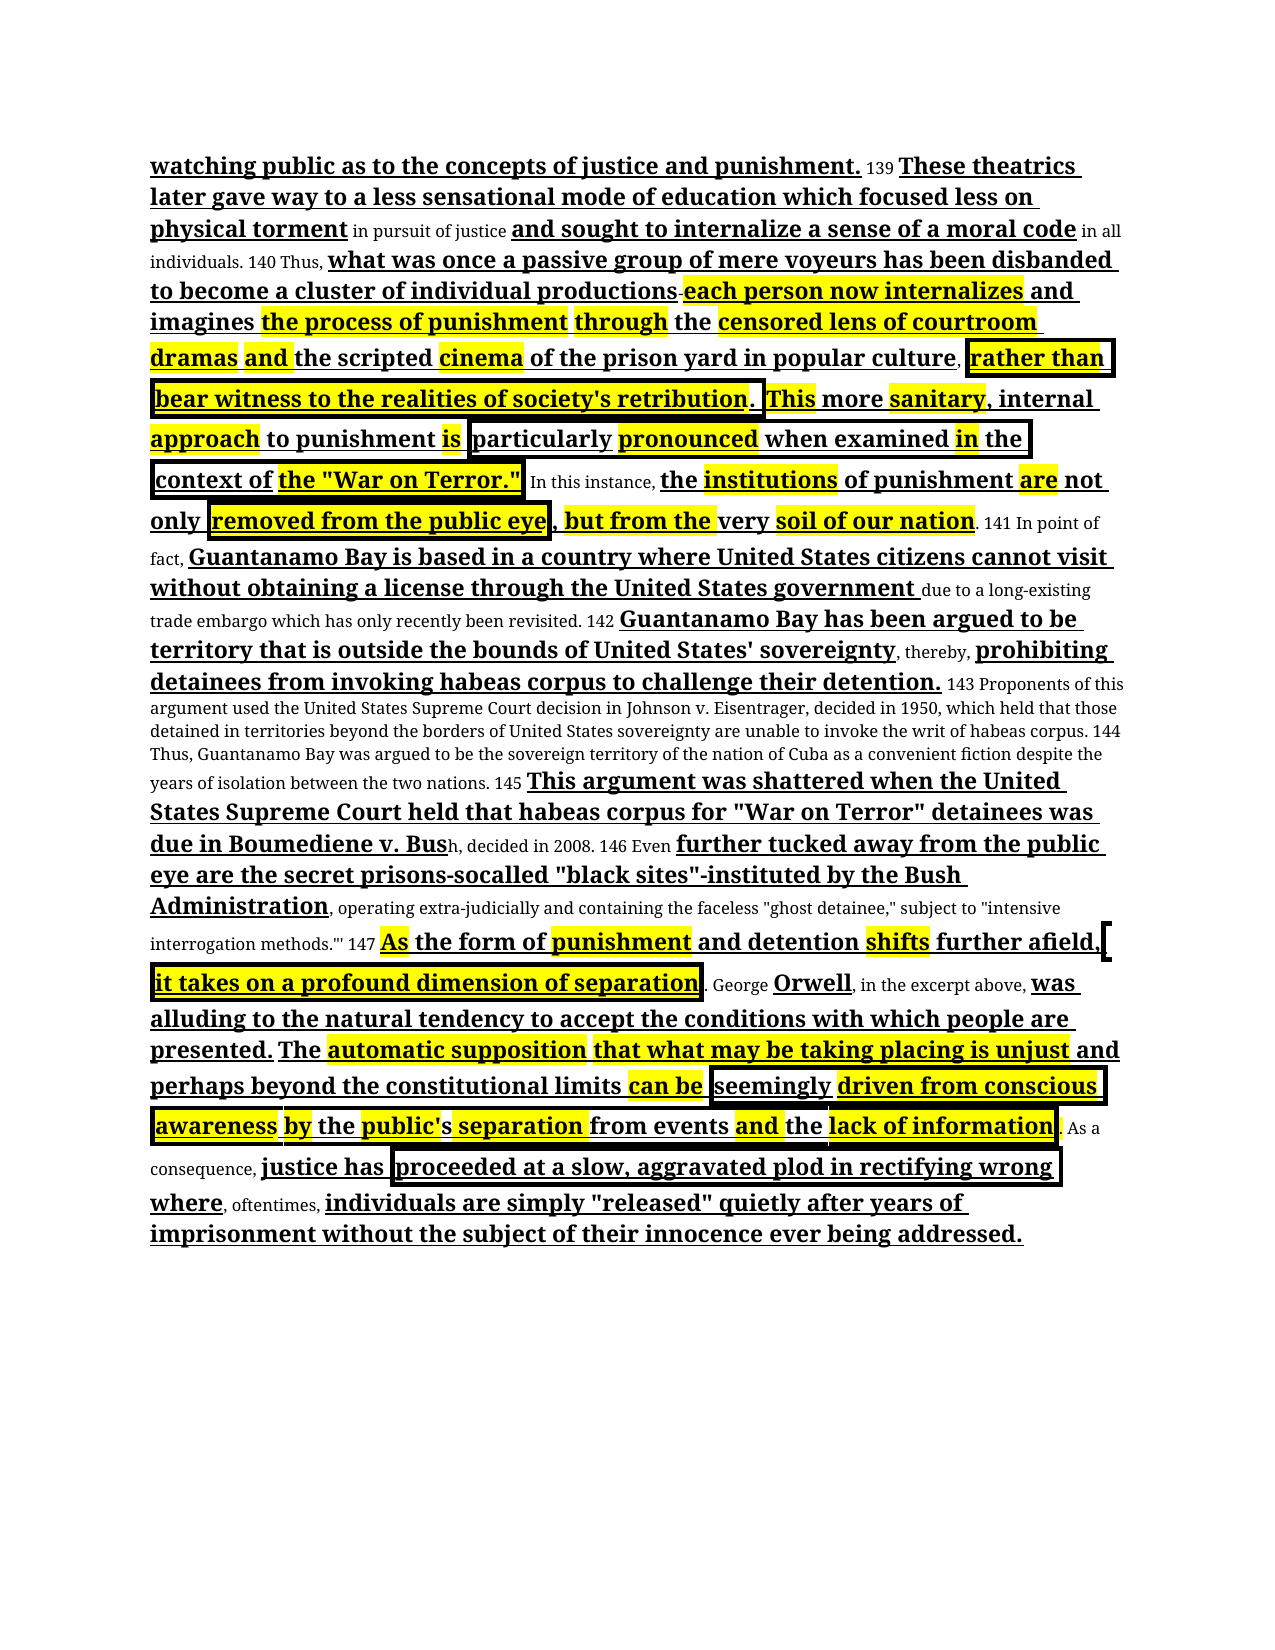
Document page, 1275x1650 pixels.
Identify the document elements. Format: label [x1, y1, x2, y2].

text [150, 150, 1125, 1249]
